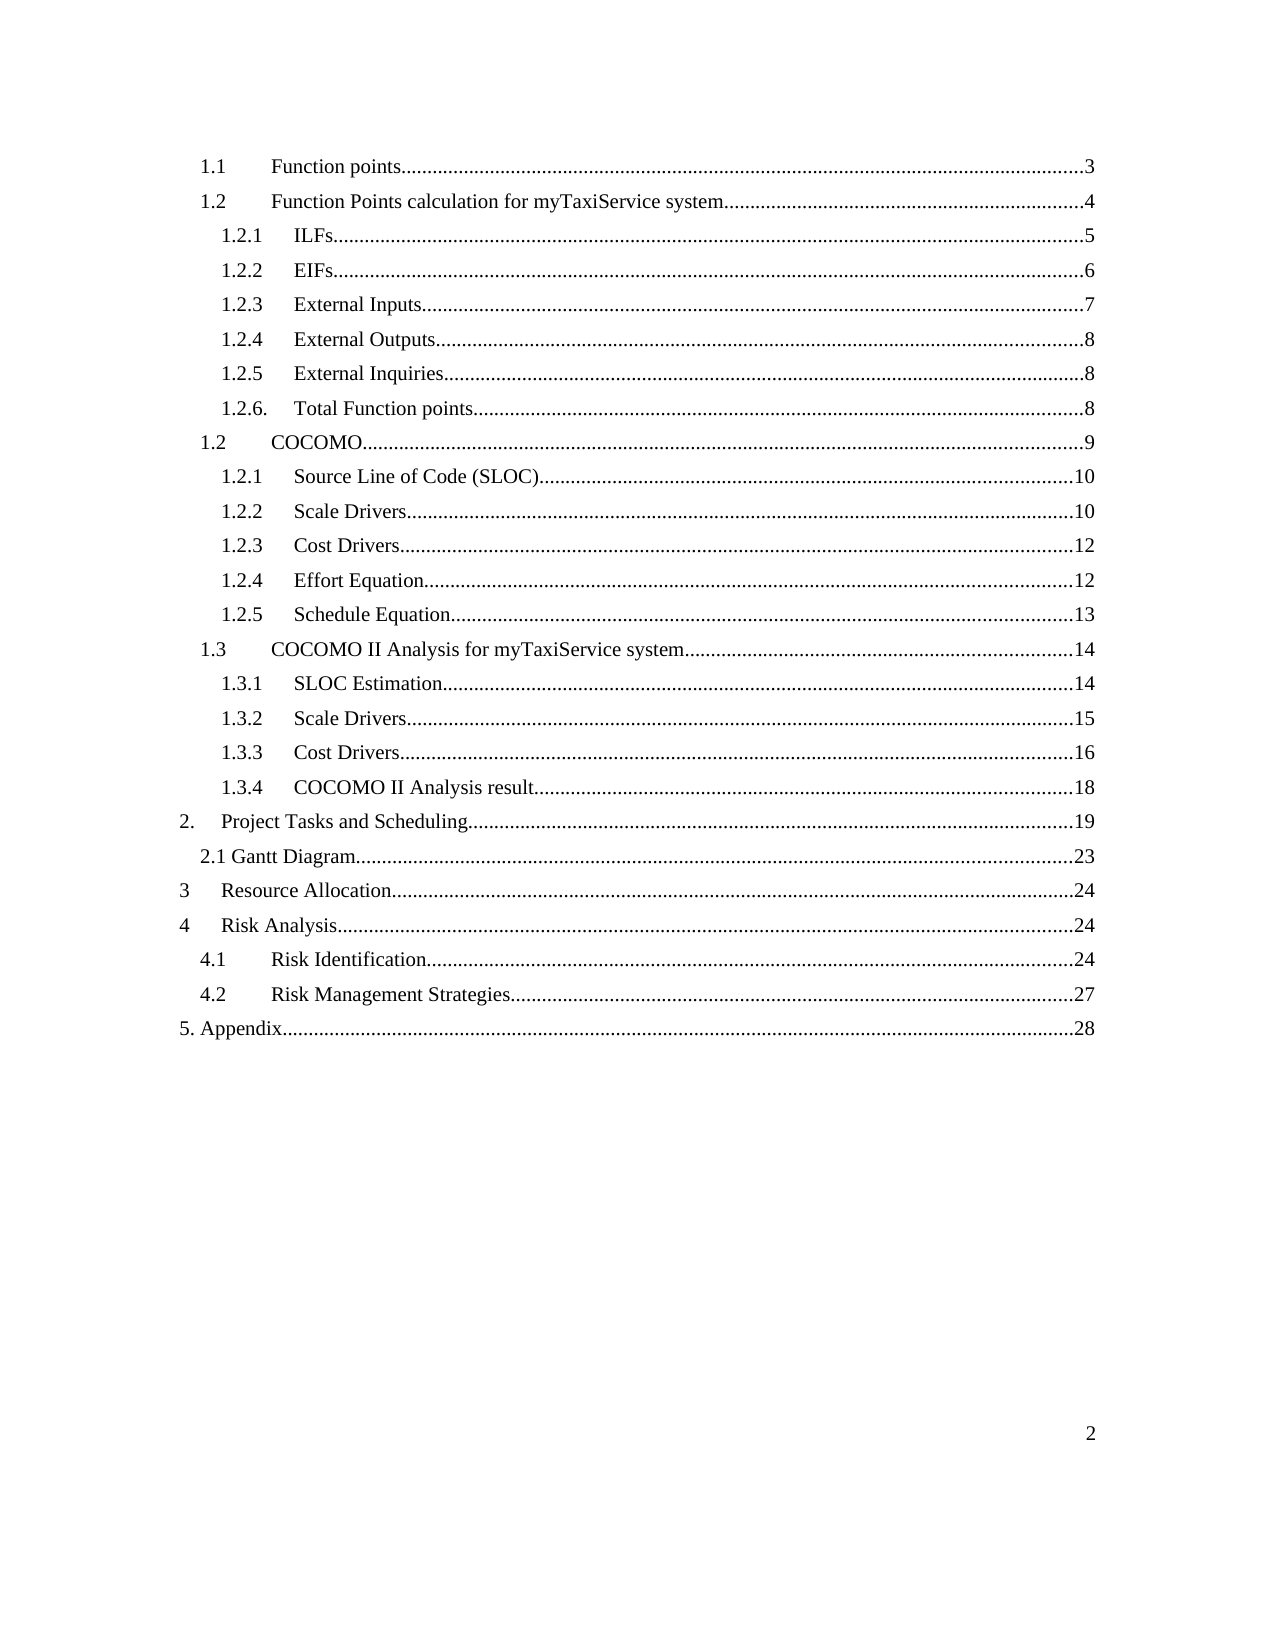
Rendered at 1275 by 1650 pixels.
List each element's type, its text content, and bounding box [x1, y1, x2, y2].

text 1.2.5 External Inquiries 8 [221, 361, 1096, 385]
text 1.2.2 Scale Drivers 10 [221, 499, 1096, 523]
text 2. Project Tasks and Scheduling 19 [179, 809, 1096, 833]
text 1.3.2 Scale Drivers 15 [221, 706, 1096, 730]
text 3 Resource Allocation 24 [179, 878, 1096, 902]
text 4.2 Risk Management Strategies 27 [200, 982, 1096, 1006]
text 1.2 Function Points calculation for myTaxiService system 4 [200, 189, 1096, 213]
text 1.2.4 External Outputs 8 [221, 327, 1096, 351]
text 1.2.3 Cost Drivers 12 [221, 533, 1096, 557]
text 1.2.1 Source Line of Code (SLOC) 10 [221, 464, 1096, 488]
text 1.2.3 External Inputs 7 [221, 292, 1096, 316]
text 1.3 COCOMO II Analysis for myTaxiService system 14 [200, 637, 1096, 661]
text 5. Appendix 28 [179, 1016, 1096, 1040]
text 4 Risk Analysis 24 [179, 913, 1096, 937]
text 1.2.1 ILFs 5 [221, 223, 1096, 247]
text 1.3.1 SLOC Estimation 14 [221, 671, 1096, 695]
text 1.3.3 Cost Drivers 16 [221, 740, 1096, 764]
text 1.1 Function points 3 [200, 154, 1096, 178]
text 1.2.6. Total Function points 8 [221, 396, 1096, 419]
text 1.2.2 EIFs 6 [221, 258, 1096, 282]
text 1.2.5 Schedule Equation 13 [221, 602, 1096, 626]
text 1.2 COCOMO 9 [200, 430, 1096, 454]
text 4.1 Risk Identification 24 [200, 947, 1096, 971]
text 1.3.4 COCOMO II Analysis result 18 [221, 775, 1096, 799]
text 1.2.4 Effort Equation 12 [221, 568, 1096, 592]
text 2.1 Gantt Diagram 23 [200, 844, 1096, 868]
